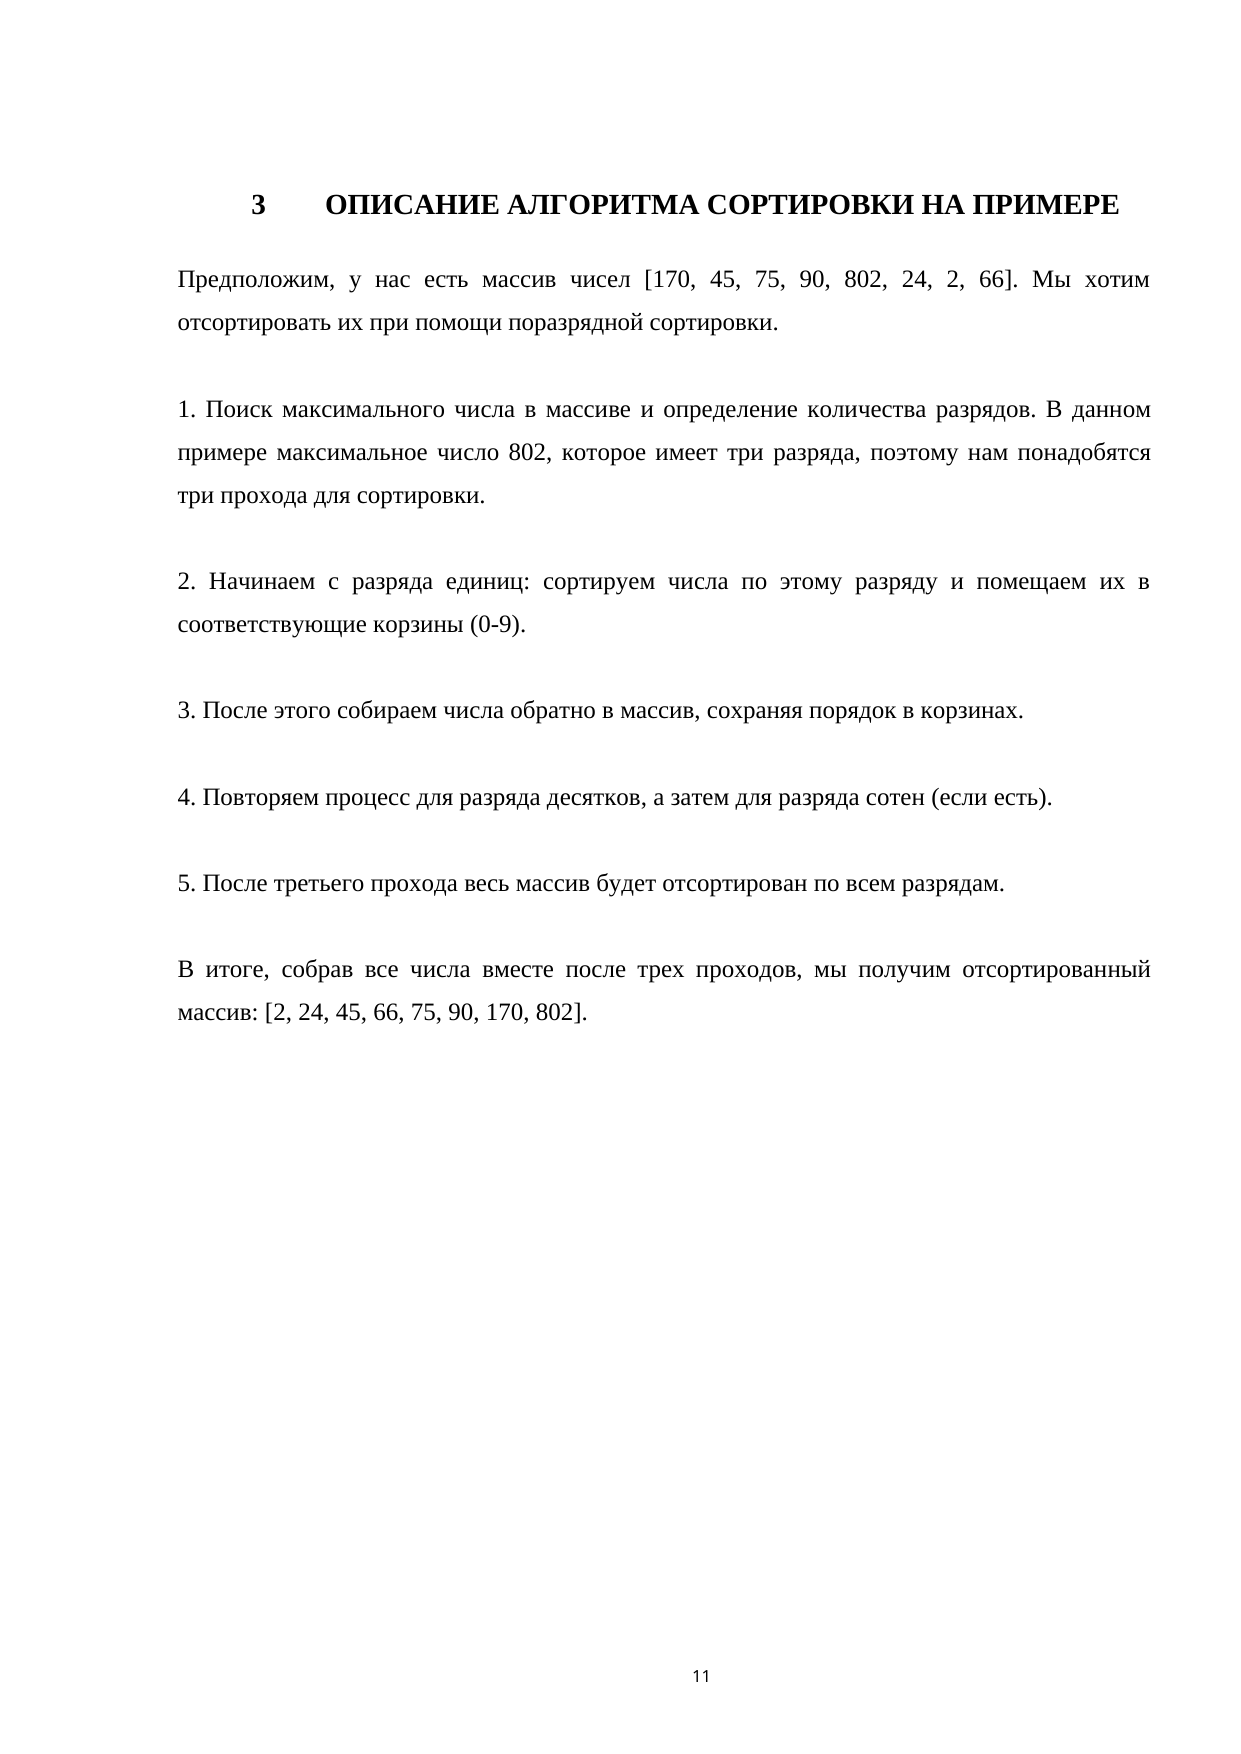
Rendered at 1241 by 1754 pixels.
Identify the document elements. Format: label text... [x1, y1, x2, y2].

text 3. После этого собираем числа обратно в массив, сохраняя порядок в корзинах. [177, 696, 1152, 724]
text 1. Поиск максимального числа в массиве и определение количества разрядов. В данном примере максимальное число 802, которое имеет три разряда, поэтому нам понадобятся три прохода для сортировки. [177, 394, 1152, 509]
text 5. После третьего прохода весь массив будет отсортирован по всем разрядам. [177, 868, 1152, 897]
text 2. Начинаем с разряда единиц: сортируем числа по этому разряду и помещаем их в соответствующие корзины (0-9). [177, 566, 1152, 638]
subtitle Описание алгоритма сортировки на примере [251, 187, 1152, 221]
text Предположим, у нас есть массив чисел [170, 45, 75, 90, 802, 24, 2, 66]. Мы хотим отсортировать их при помощи поразрядной сортировки. [177, 264, 1152, 336]
text 4. Повторяем процесс для разряда десятков, а затем для разряда сотен (если есть). [177, 782, 1152, 811]
text В итоге, собрав все числа вместе после трех проходов, мы получим отсортированный массив: [2, 24, 45, 66, 75, 90, 170, 802]. [177, 954, 1152, 1026]
